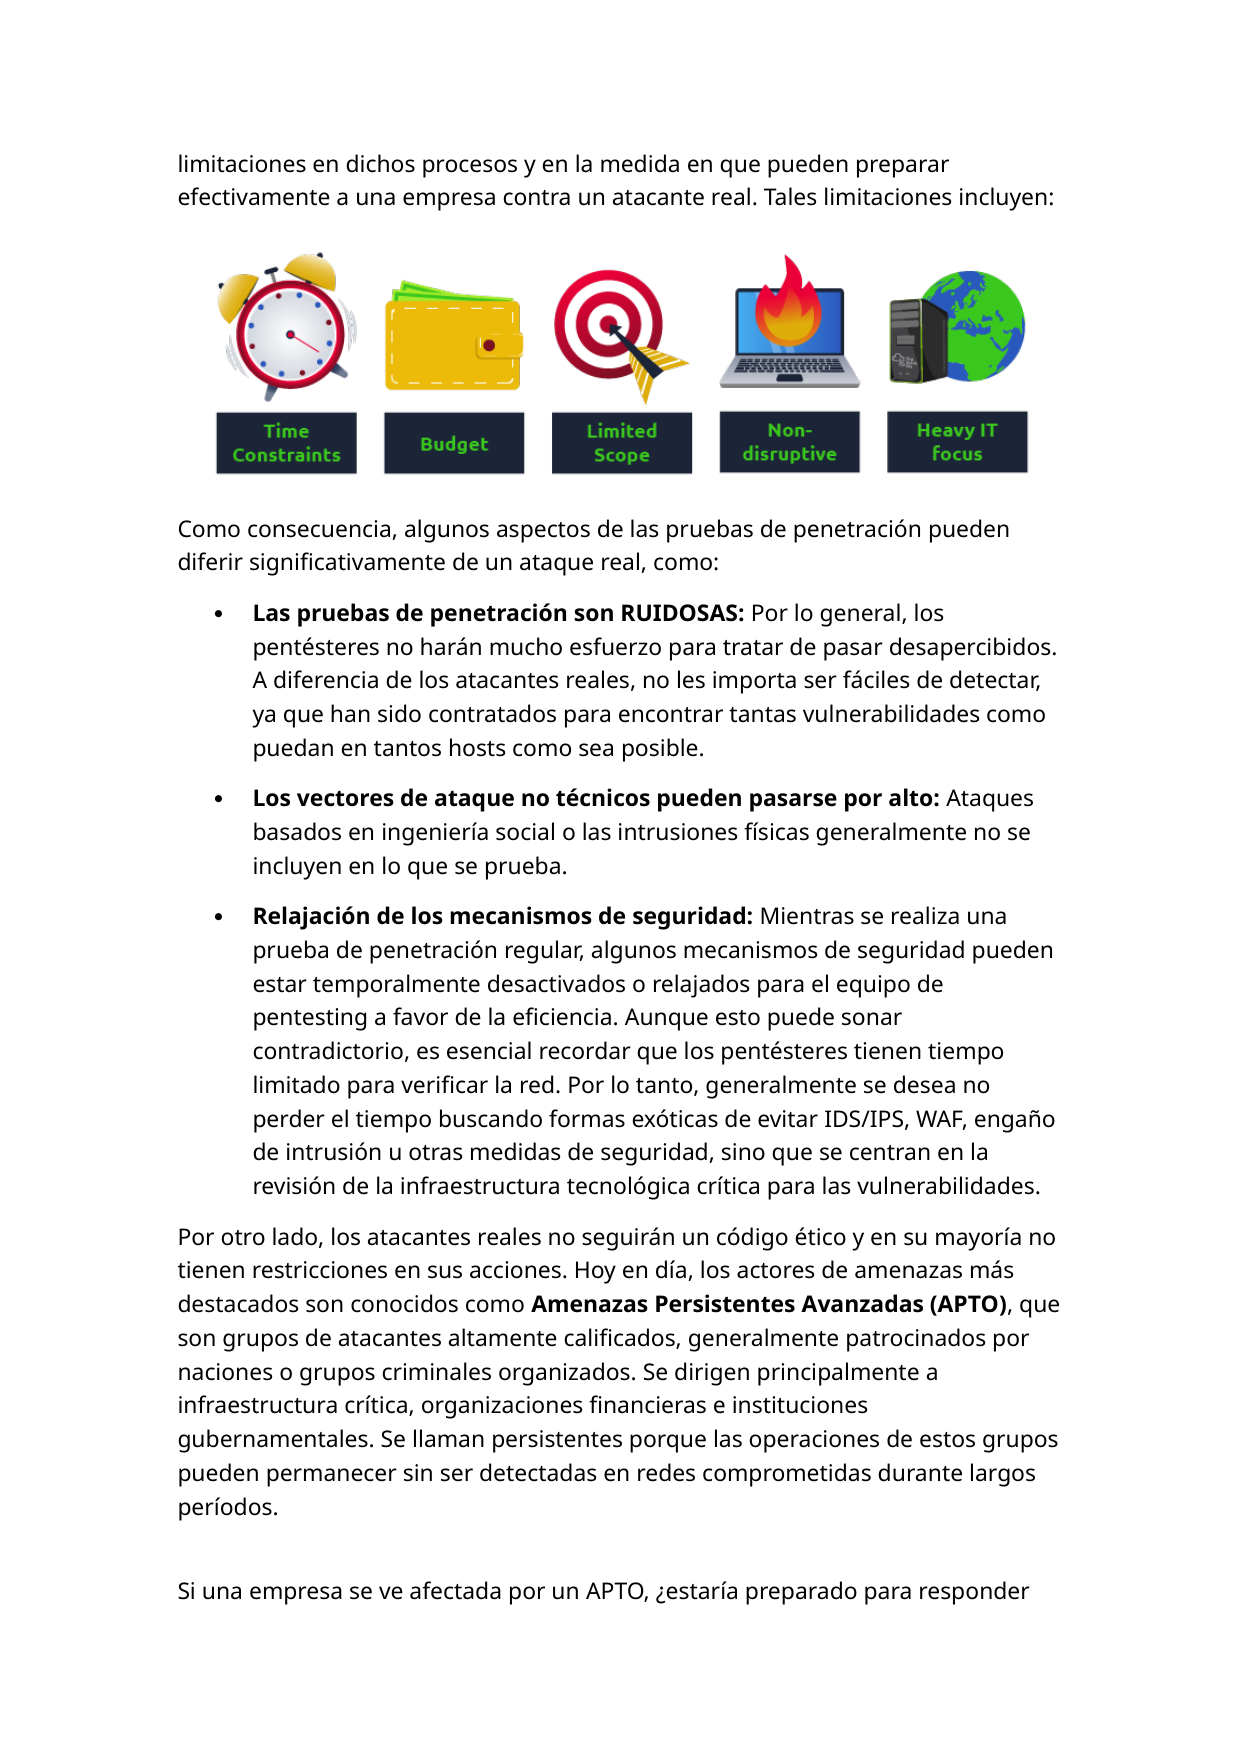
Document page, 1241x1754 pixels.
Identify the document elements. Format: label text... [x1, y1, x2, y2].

text Como consecuencia, algunos aspectos de las pruebas de penetración pueden diferir significativamente de un ataque real, como: [177, 512, 1063, 577]
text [177, 1541, 1063, 1606]
text Por otro lado, los atacantes reales no seguirán un código ético y en su mayoría no tienen restricciones en sus acciones. Hoy en día, los actores de amenazas más destacados son conocidos como Amenazas Persistentes Avanzadas (APTO), que son grupos de atacantes altamente calificados, generalmente patrocinados por naciones o grupos criminales organizados. Se dirigen principalmente a infraestructura crítica, organizaciones financieras e instituciones gubernamentales. Se llaman persistentes porque las operaciones de estos grupos pueden permanecer sin ser detectadas en redes comprometidas durante largos períodos. [177, 1220, 1063, 1522]
list Los vectores de ataque no técnicos pueden pasarse por alto: Ataques basados en ingeniería social o las intrusiones físicas generalmente no se incluyen en lo que se prueba. [215, 782, 1063, 881]
list Relajación de los mecanismos de seguridad: Mientras se realiza una prueba de penetración regular, algunos mecanismos de seguridad pueden estar temporalmente desactivados o relajados para el equipo de pentesting a favor de la eficiencia. Aunque esto puede sonar contradictorio, es esencial recordar que los pentésteres tienen tiempo limitado para verificar la red. Por lo tanto, generalmente se desea no perder el tiempo buscando formas exóticas de evitar IDS/IPS, WAF, engaño de intrusión u otras medidas de seguridad, sino que se centran en la revisión de la infraestructura tecnológica crítica para las vulnerabilidades. [215, 900, 1063, 1201]
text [177, 148, 1063, 213]
list Las pruebas de penetración son RUIDOSAS: Por lo general, los pentésteres no harán mucho esfuerzo para tratar de pasar desapercibidos. A diferencia de los atacantes reales, no les importa ser fáciles de detectar, ya que han sido contratados para encontrar tantas vulnerabilidades como puedan en tantos hosts como sea posible. [215, 597, 1063, 763]
picture [177, 231, 1063, 494]
